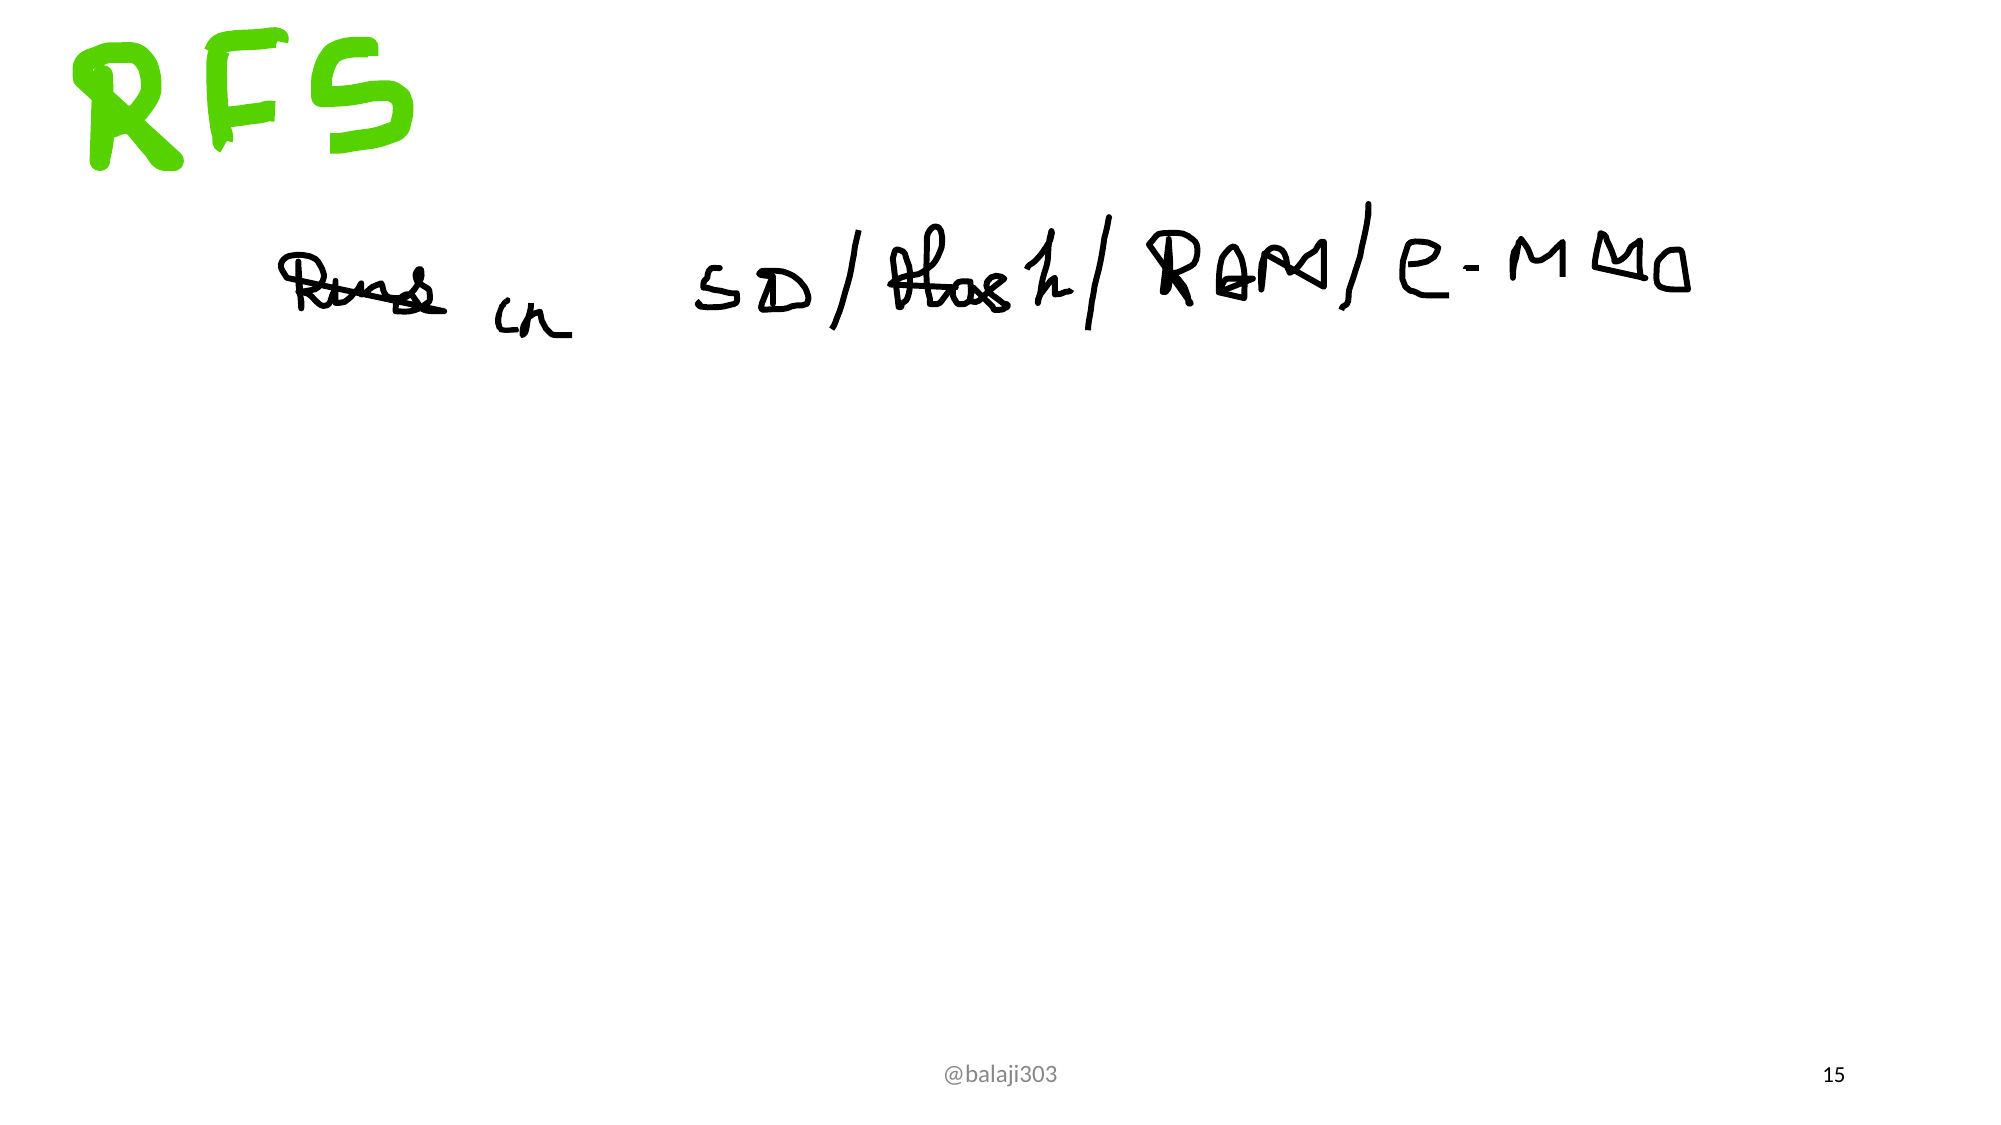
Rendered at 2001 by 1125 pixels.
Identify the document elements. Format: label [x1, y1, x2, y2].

picture [495, 297, 519, 333]
